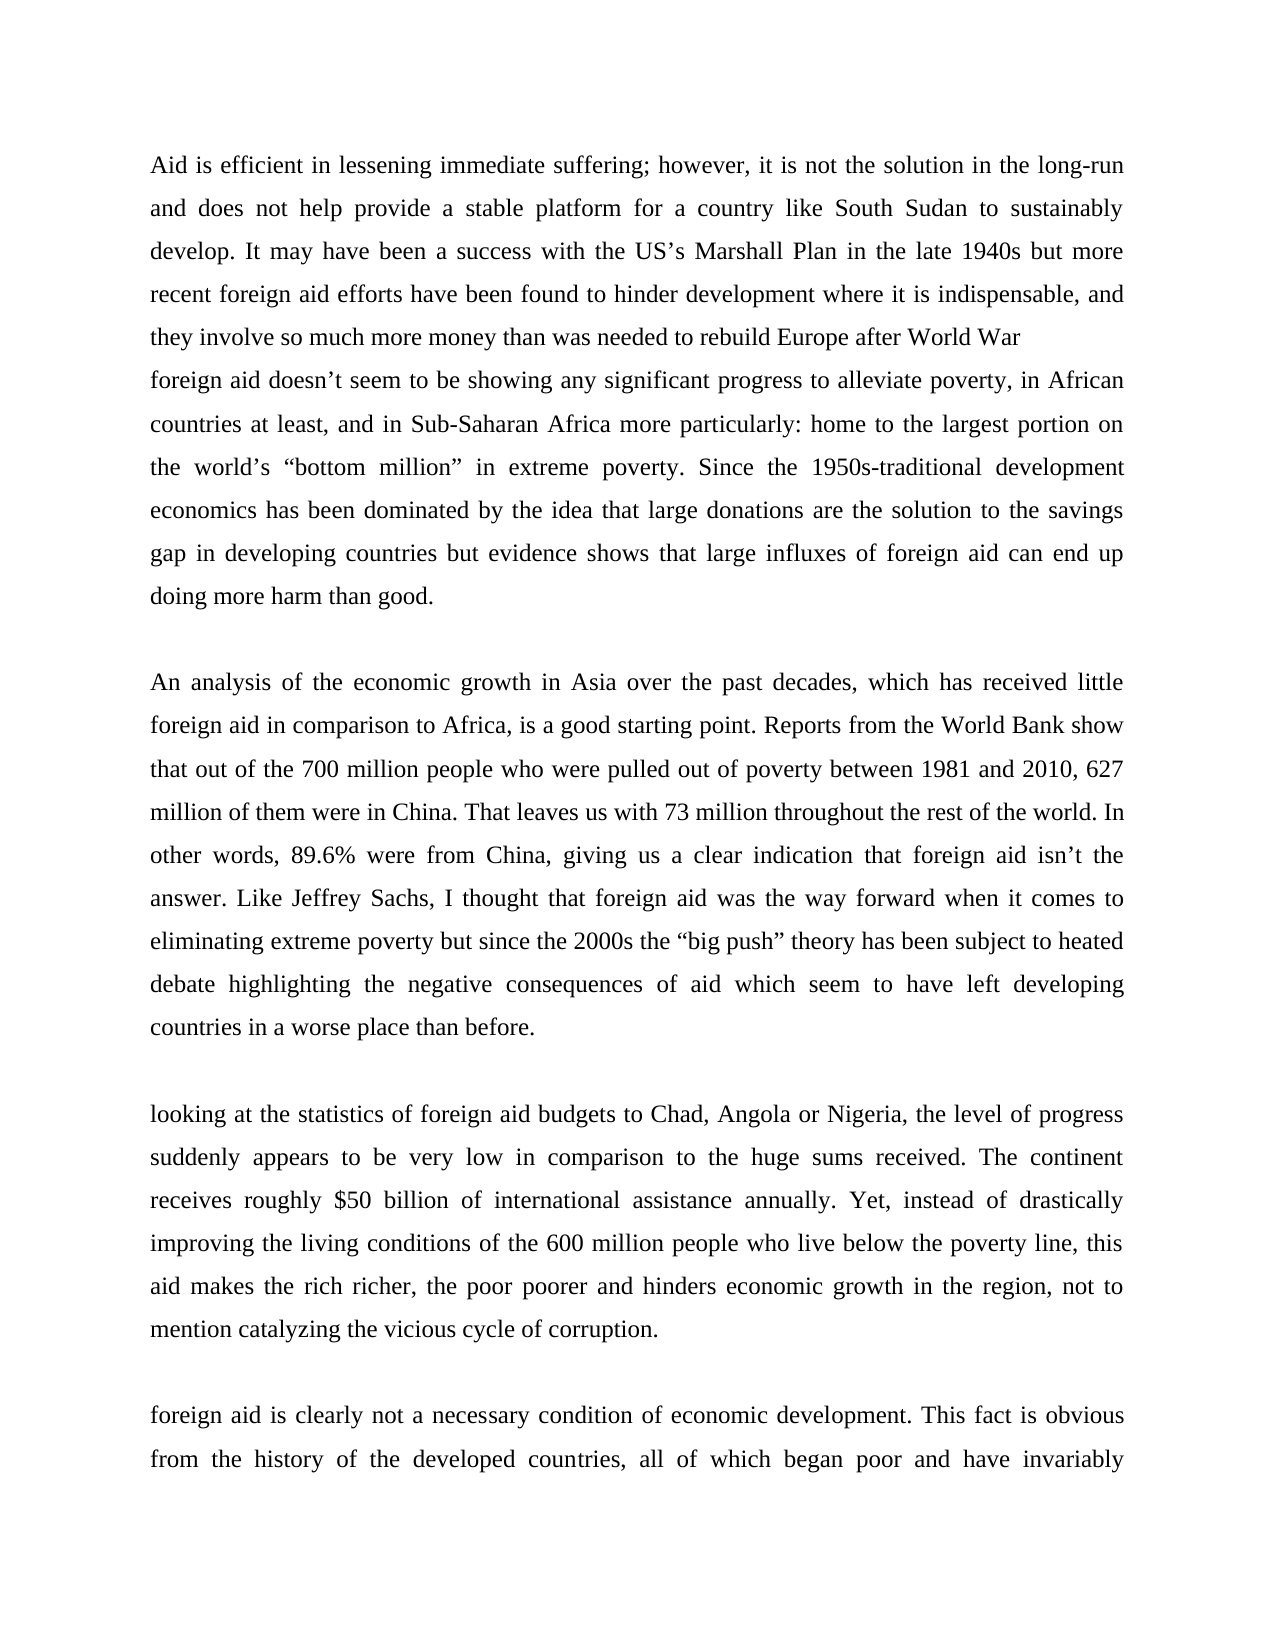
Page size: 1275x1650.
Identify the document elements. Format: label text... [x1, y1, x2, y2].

text Aid is efficient in lessening immediate suffering; however, it is not the solution in the long-run and does not help provide a stable platform for a country like South Sudan to sustainably develop. It may have been a success with the US’s Marshall Plan in the late 1940s but more recent foreign aid efforts have been found to hinder development where it is indispensable, and they involve so much more money than was needed to rebuild Europe after World War [150, 150, 1125, 351]
text looking at the statistics of foreign aid budgets to Chad, Angola or Nigeria, the level of progress suddenly appears to be very low in comparison to the huge sums received. The continent receives roughly $50 billion of international assistance annually. Yet, instead of drastically improving the living conditions of the 600 million people who live below the poverty line, this aid makes the rich richer, the poor poorer and hinders economic growth in the region, not to mention catalyzing the vicious cycle of corruption. [150, 1099, 1125, 1343]
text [150, 1401, 1125, 1472]
text An analysis of the economic growth in Asia over the past decades, which has received little foreign aid in comparison to Africa, is a good starting point. Reports from the World Bank show that out of the 700 million people who were pulled out of poverty between 1981 and 2010, 627 million of them were in China. That leaves us with 73 million throughout the rest of the world. In other words, 89.6% were from China, giving us a clear indication that foreign aid isn’t the answer. Like Jeffrey Sachs, I thought that foreign aid was the way forward when it comes to eliminating extreme poverty but since the 2000s the “big push” theory has been subject to heated debate highlighting the negative consequences of aid which seem to have left developing countries in a worse place than before. [150, 667, 1125, 1041]
text foreign aid doesn’t seem to be showing any significant progress to alleviate poverty, in African countries at least, and in Sub-Saharan Africa more particularly: home to the largest portion on the world’s “bottom million” in extreme poverty. Since the 1950s-traditional development economics has been dominated by the idea that large donations are the solution to the savings gap in developing countries but evidence shows that large influxes of foreign aid can end up doing more harm than good. [150, 366, 1125, 610]
